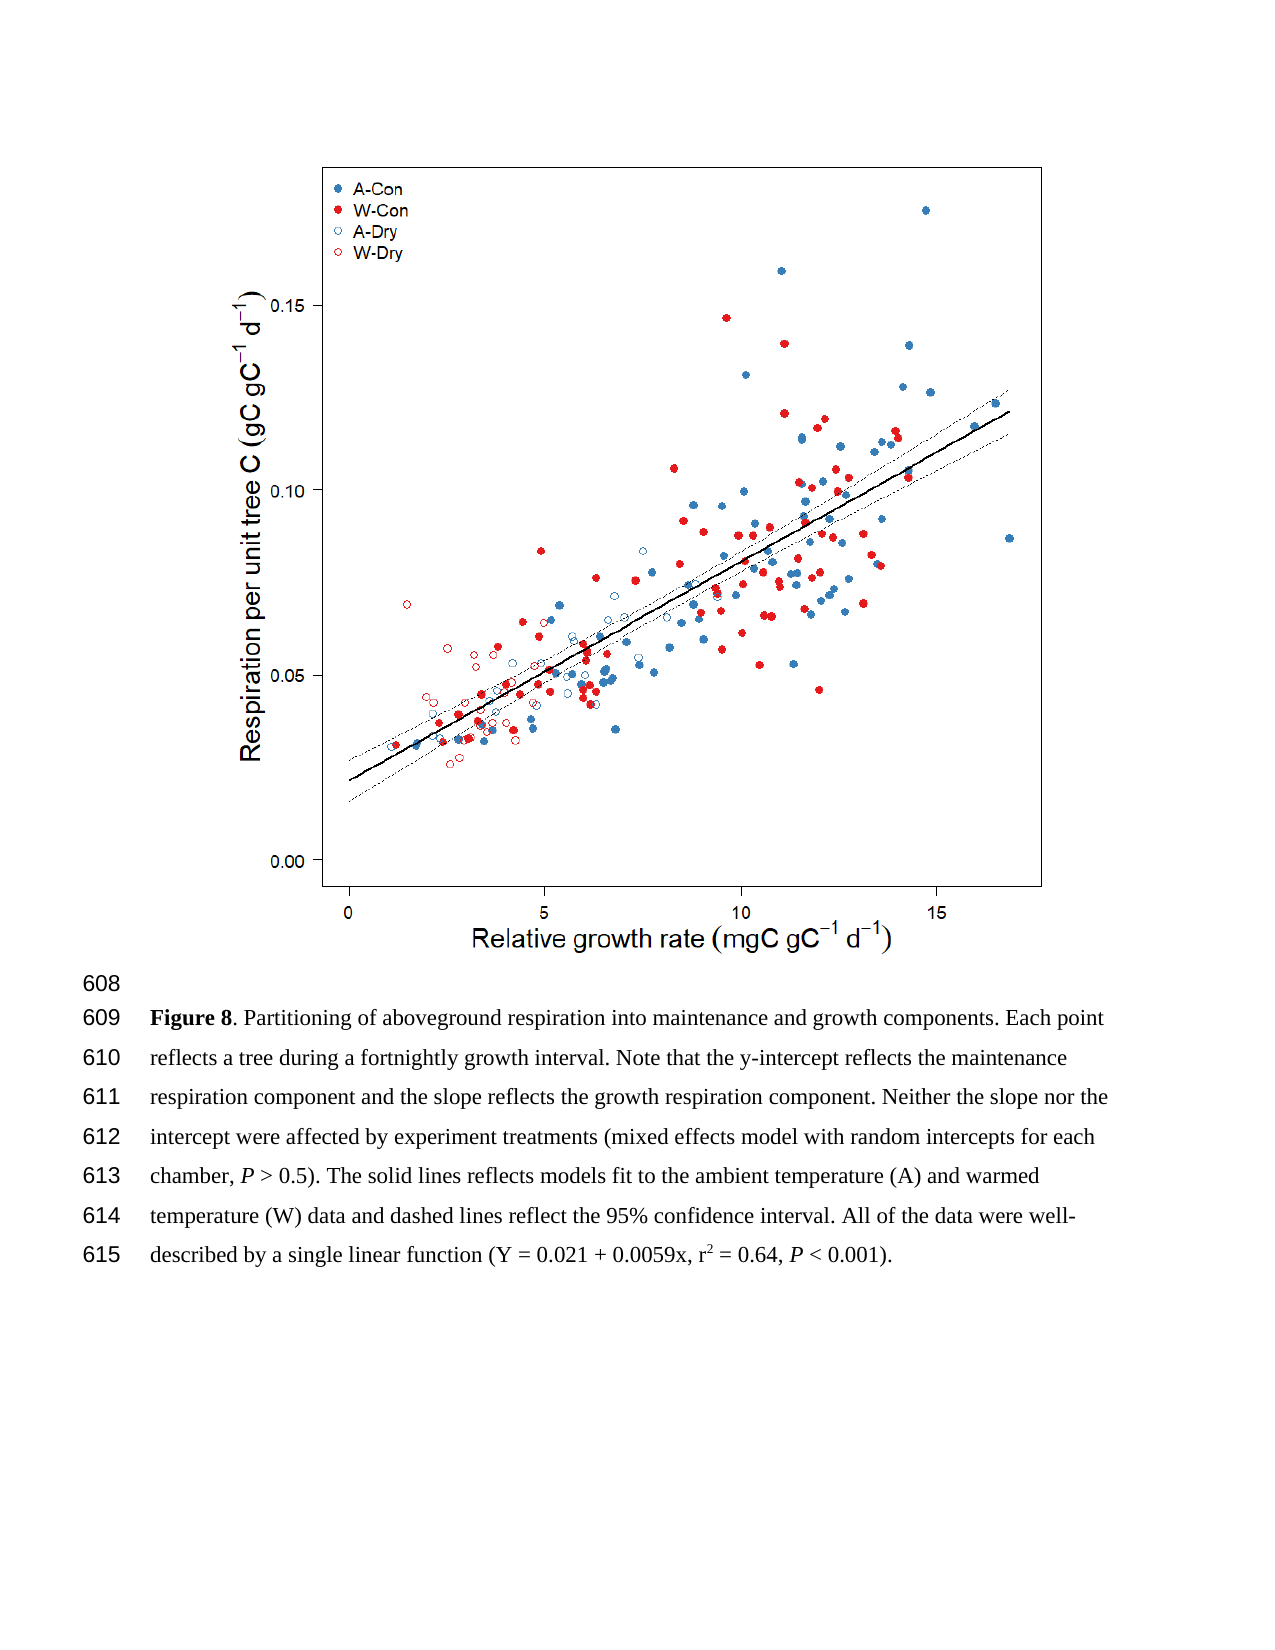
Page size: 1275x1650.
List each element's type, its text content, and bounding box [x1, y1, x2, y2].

picture [217, 150, 1059, 992]
text Figure 8. Partitioning of aboveground respiration into maintenance and growth components. Each point reflects a tree during a fortnightly growth interval. Note that the y-intercept reflects the maintenance respiration component and the slope reflects the growth respiration component. Neither the slope nor the intercept were affected by experiment treatments (mixed effects model with random intercepts for each chamber, P > 0.5). The solid lines reflects models fit to the ambient temperature (A) and warmed temperature (W) data and dashed lines reflect the 95% confidence interval. All of the data were well-described by a single linear function (Y = 0.021 + 0.0059x, r2 = 0.64, P < 0.001). [150, 1004, 1125, 1267]
